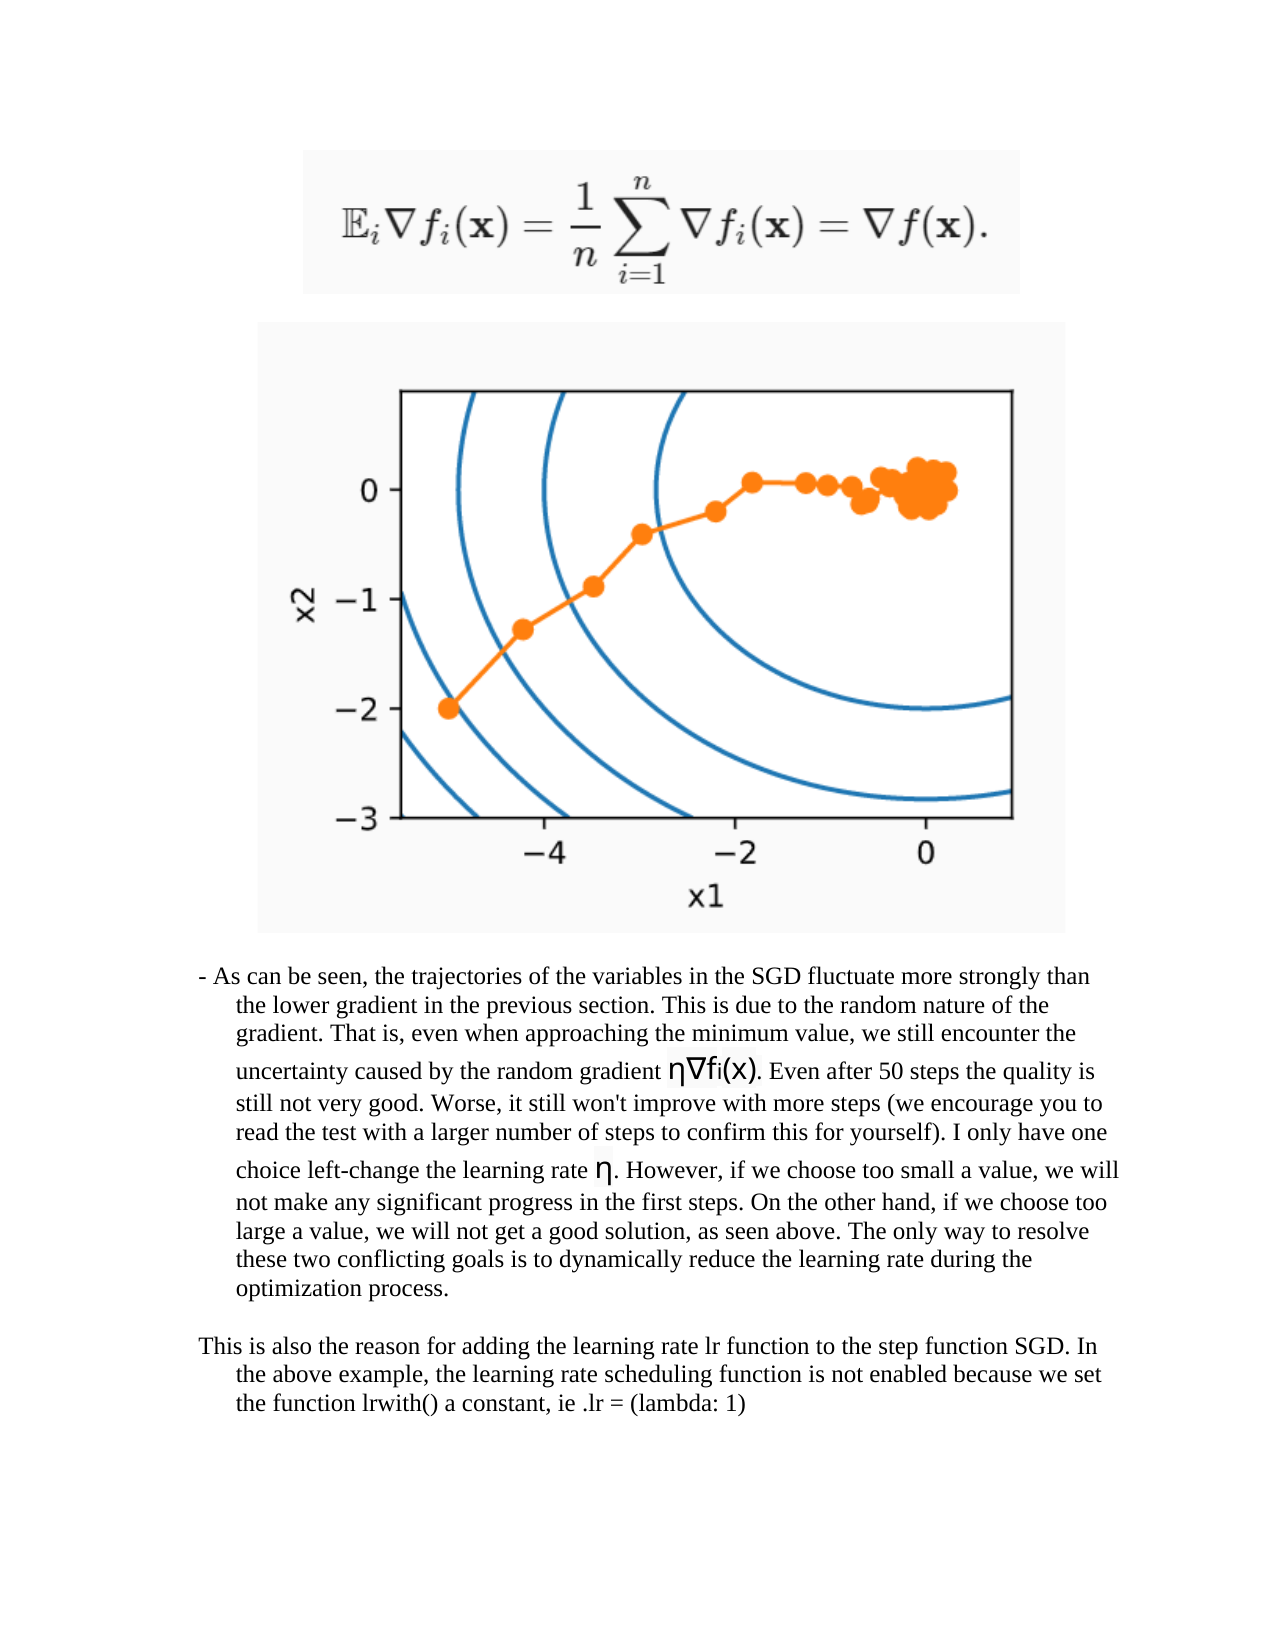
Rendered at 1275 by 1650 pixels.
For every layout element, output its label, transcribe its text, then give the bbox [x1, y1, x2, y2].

picture [257, 322, 1066, 933]
list This is also the reason for adding the learning rate lr function to the step function SGD. In the above example, the learning rate scheduling function is not enabled because we set the function lrwith() a constant, ie .lr = (lambda: 1) [198, 1331, 1125, 1417]
list - As can be seen, the trajectories of the variables in the SGD fluctuate more strongly than the lower gradient in the previous section. This is due to the random nature of the gradient. That is, even when approaching the minimum value, we still encounter the uncertainty caused by the random gradient η∇fi(x). Even after 50 steps the quality is still not very good. Worse, it still won't improve with more steps (we encourage you to read the test with a larger number of steps to confirm this for yourself). I only have one choice left-change the learning rate η. However, if we choose too small a value, we will not make any significant progress in the first steps. On the other hand, if we choose too large a value, we will not get a good solution, as seen above. The only way to resolve these two conflicting goals is to dynamically reduce the learning rate during the optimization process. [198, 961, 1125, 1302]
picture [303, 150, 1020, 294]
